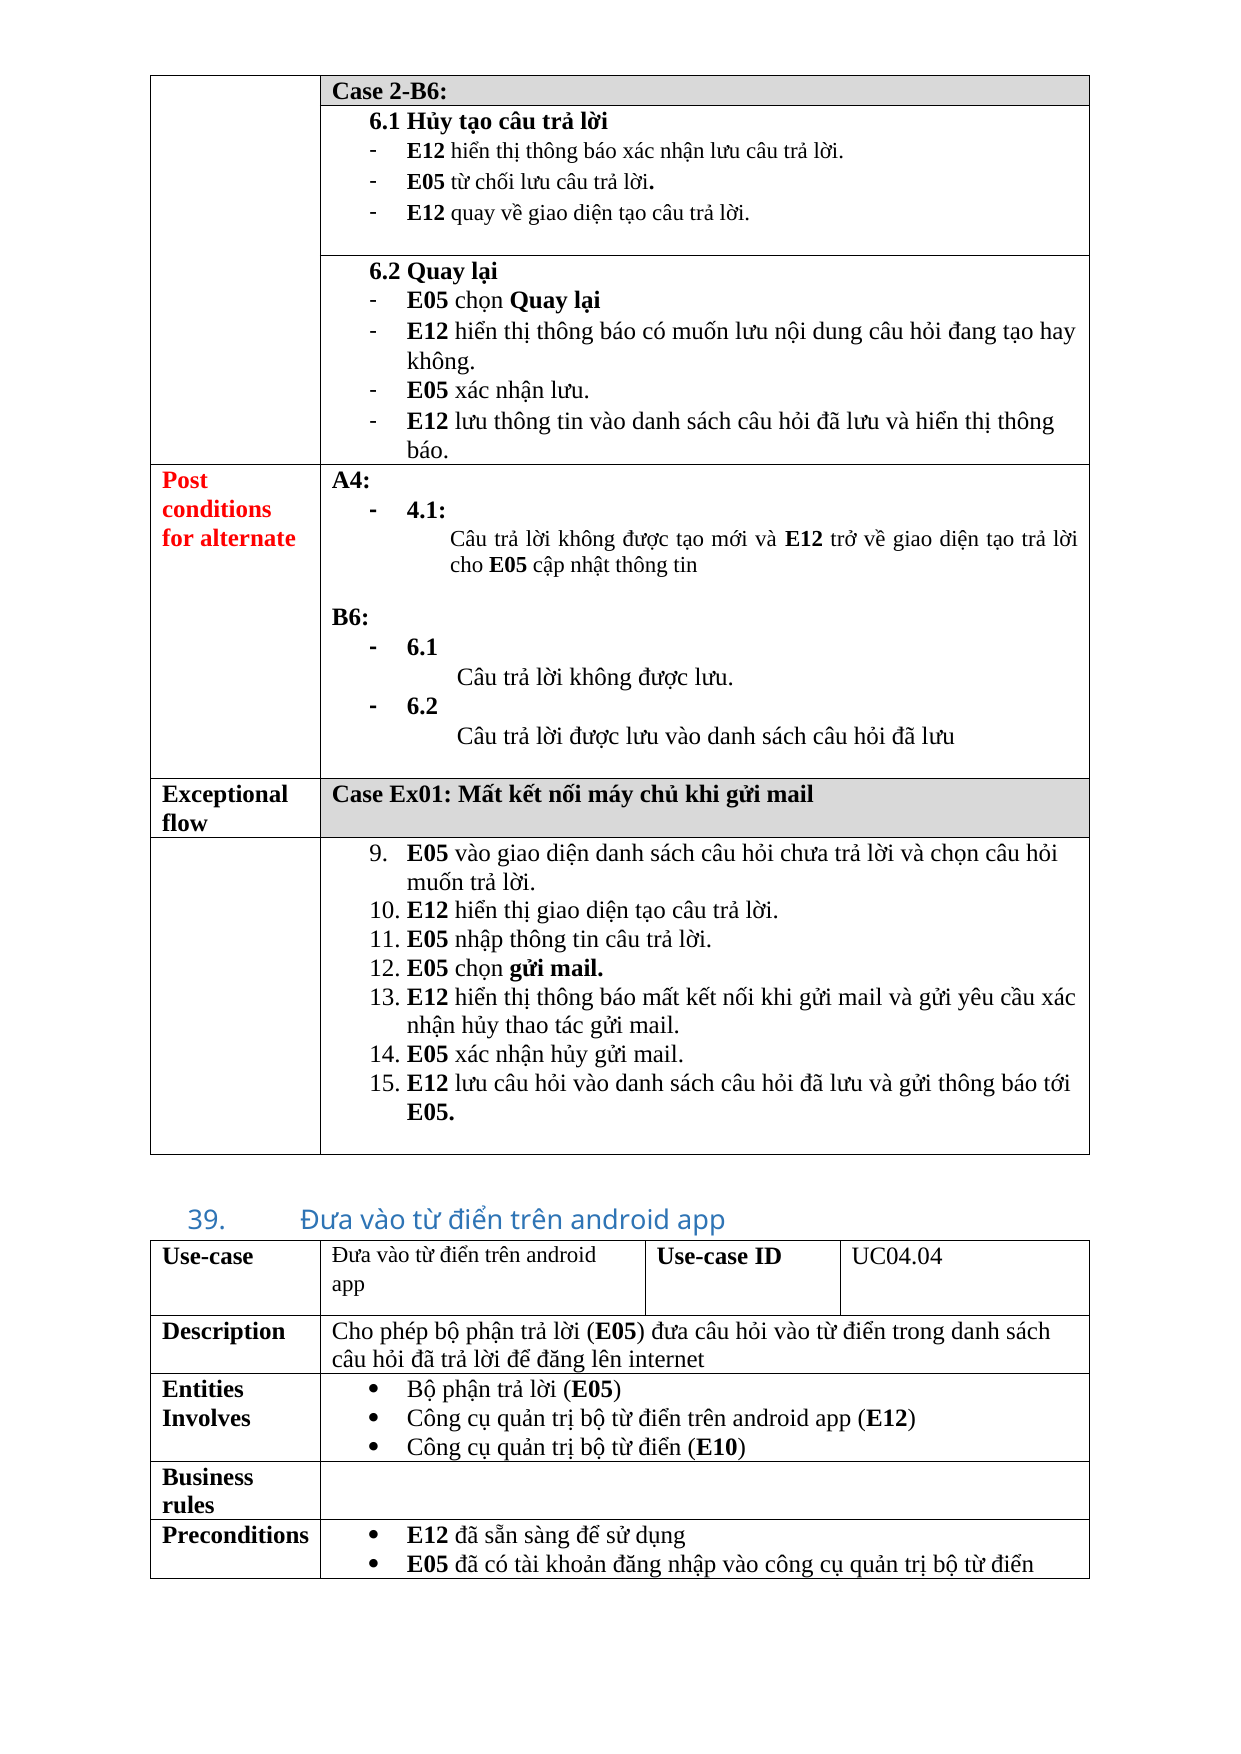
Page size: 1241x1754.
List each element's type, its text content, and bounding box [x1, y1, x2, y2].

table_cell E05 vào giao diện danh sách câu hỏi chưa trả lời và chọn câu hỏi muốn trả lời. E12 hiển thị giao diện tạo câu trả lời. E05 nhập thông tin câu trả lời. E05 chọn gửi mail. E12 hiển thị thông báo mất kết nối khi gửi mail và gửi yêu cầu xác nhận hủy thao tác gửi mail. E05 xác nhận hủy gửi mail. E12 lưu câu hỏi vào danh sách câu hỏi đã lưu và gửi thông báo tới E05. [321, 838, 1089, 1154]
table_cell Case 2-B6: [321, 76, 1089, 105]
table_header Đưa vào từ điển trên android app [321, 1241, 645, 1315]
table_cell A4: 4.1: Câu trả lời không được tạo mới và E12 trở về giao diện tạo trả lời cho E05 cập nhật thông tin B6: 6.1 Câu trả lời không được lưu. 6.2 Câu trả lời được lưu vào danh sách câu hỏi đã lưu [321, 465, 1089, 778]
table_header Use-case ID [646, 1241, 840, 1315]
table_cell Bộ phận trả lời (E05) Công cụ quản trị bộ từ điển trên android app (E12) Công cụ quản trị bộ từ điển (E10) [321, 1374, 1089, 1461]
table_cell Hủy tạo câu trả lời E12 hiển thị thông báo xác nhận lưu câu trả lời. E05 từ chối lưu câu trả lời. E12 quay về giao diện tạo câu trả lời. [321, 106, 1089, 255]
table_cell Post conditions for alternate [151, 465, 320, 778]
table_cell [321, 1462, 1089, 1519]
table_cell Description [151, 1316, 320, 1373]
table_cell E12 đã sẵn sàng để sử dụng E05 đã có tài khoản đăng nhập vào công cụ quản trị bộ từ điển E12 đã đăng nhập vào công cụ quản trị bộ từ điển [321, 1520, 1089, 1578]
table_header UC04.04 [841, 1241, 1089, 1315]
table_cell Cho phép bộ phận trả lời (E05) đưa câu hỏi vào từ điển trong danh sách câu hỏi đã trả lời để đăng lên internet [321, 1316, 1089, 1373]
subtitle Đưa vào từ điển trên android app [187, 1200, 1090, 1237]
table_cell Case Ex01: Mất kết nối máy chủ khi gửi mail [321, 779, 1089, 837]
table_cell Quay lại E05 chọn Quay lại E12 hiển thị thông báo có muốn lưu nội dung câu hỏi đang tạo hay không. E05 xác nhận lưu. E12 lưu thông tin vào danh sách câu hỏi đã lưu và hiển thị thông báo. [321, 256, 1089, 464]
table_header Use-case [151, 1241, 320, 1315]
table_cell Entities Involves [151, 1374, 320, 1461]
table_cell Preconditions [151, 1520, 320, 1578]
table_cell Business rules [151, 1462, 320, 1519]
table_cell [151, 838, 320, 1154]
table_cell Exceptional flow [151, 779, 320, 837]
